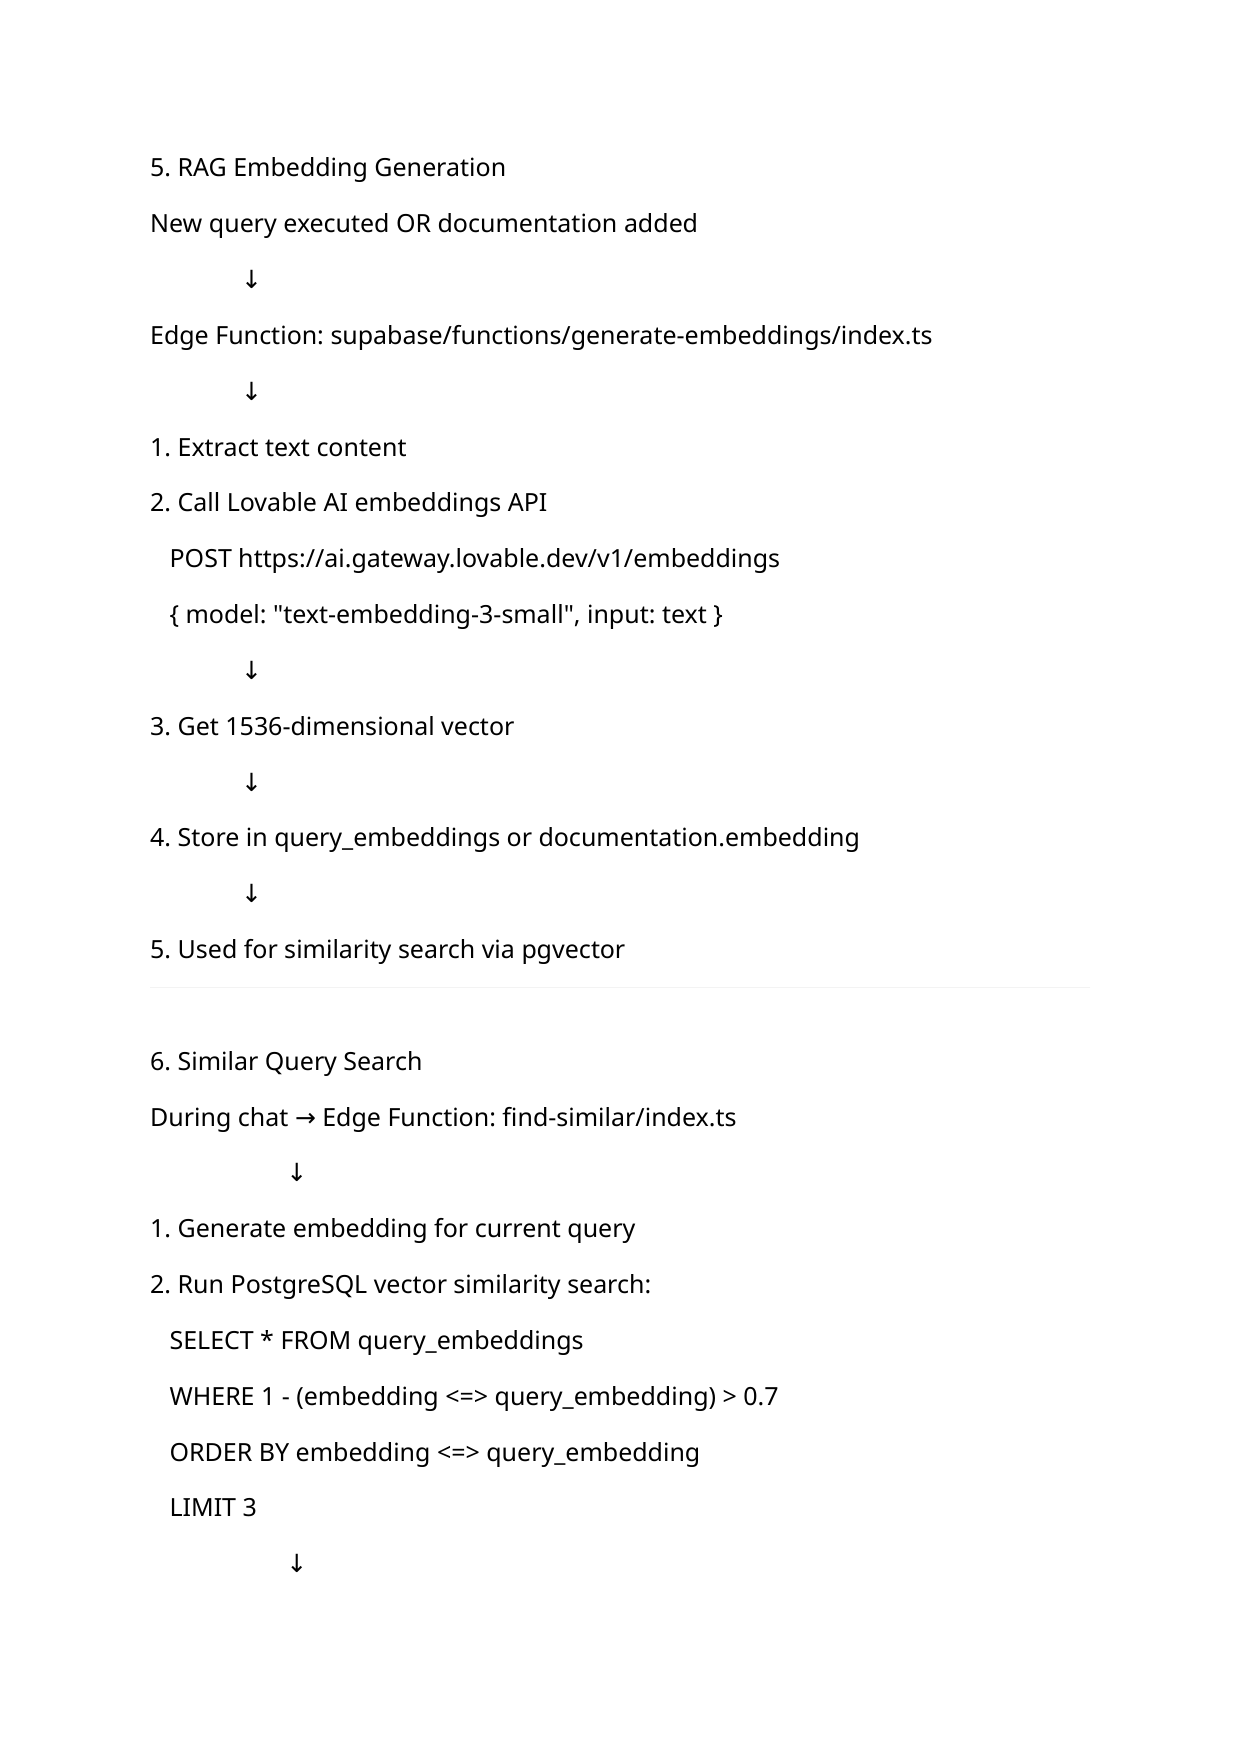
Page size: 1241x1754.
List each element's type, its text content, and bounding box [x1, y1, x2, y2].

text ↓ [150, 1546, 1090, 1580]
text 1. Generate embedding for current query [150, 1211, 1090, 1245]
text 3. Get 1536-dimensional vector [150, 708, 1090, 742]
text { model: "text-embedding-3-small", input: text } [150, 597, 1090, 631]
text ↓ [150, 262, 1090, 296]
text SELECT * FROM query_embeddings [150, 1322, 1090, 1357]
text 2. Run PostgreSQL vector similarity search: [150, 1267, 1090, 1301]
text 4. Store in query_embeddings or documentation.embedding [150, 820, 1090, 854]
text 1. Extract text content [150, 429, 1090, 463]
text During chat → Edge Function: find-similar/index.ts [150, 1099, 1090, 1133]
text ↓ [150, 652, 1090, 687]
text ↓ [150, 373, 1090, 407]
text Edge Function: supabase/functions/generate-embeddings/index.ts [150, 317, 1090, 352]
text 2. Call Lovable AI embeddings API [150, 485, 1090, 519]
text ↓ [150, 876, 1090, 910]
text ↓ [150, 764, 1090, 798]
text 5. Used for similarity search via pgvector [150, 932, 1090, 966]
text New query executed OR documentation added [150, 206, 1090, 240]
text 5. RAG Embedding Generation [150, 150, 1090, 184]
text 6. Similar Query Search [150, 1043, 1090, 1077]
text ORDER BY embedding <=> query_embedding [150, 1434, 1090, 1468]
text ↓ [150, 1155, 1090, 1189]
text WHERE 1 - (embedding <=> query_embedding) > 0.7 [150, 1378, 1090, 1412]
text LIMIT 3 [150, 1490, 1090, 1524]
text POST https://ai.gateway.lovable.dev/v1/embeddings [150, 541, 1090, 575]
